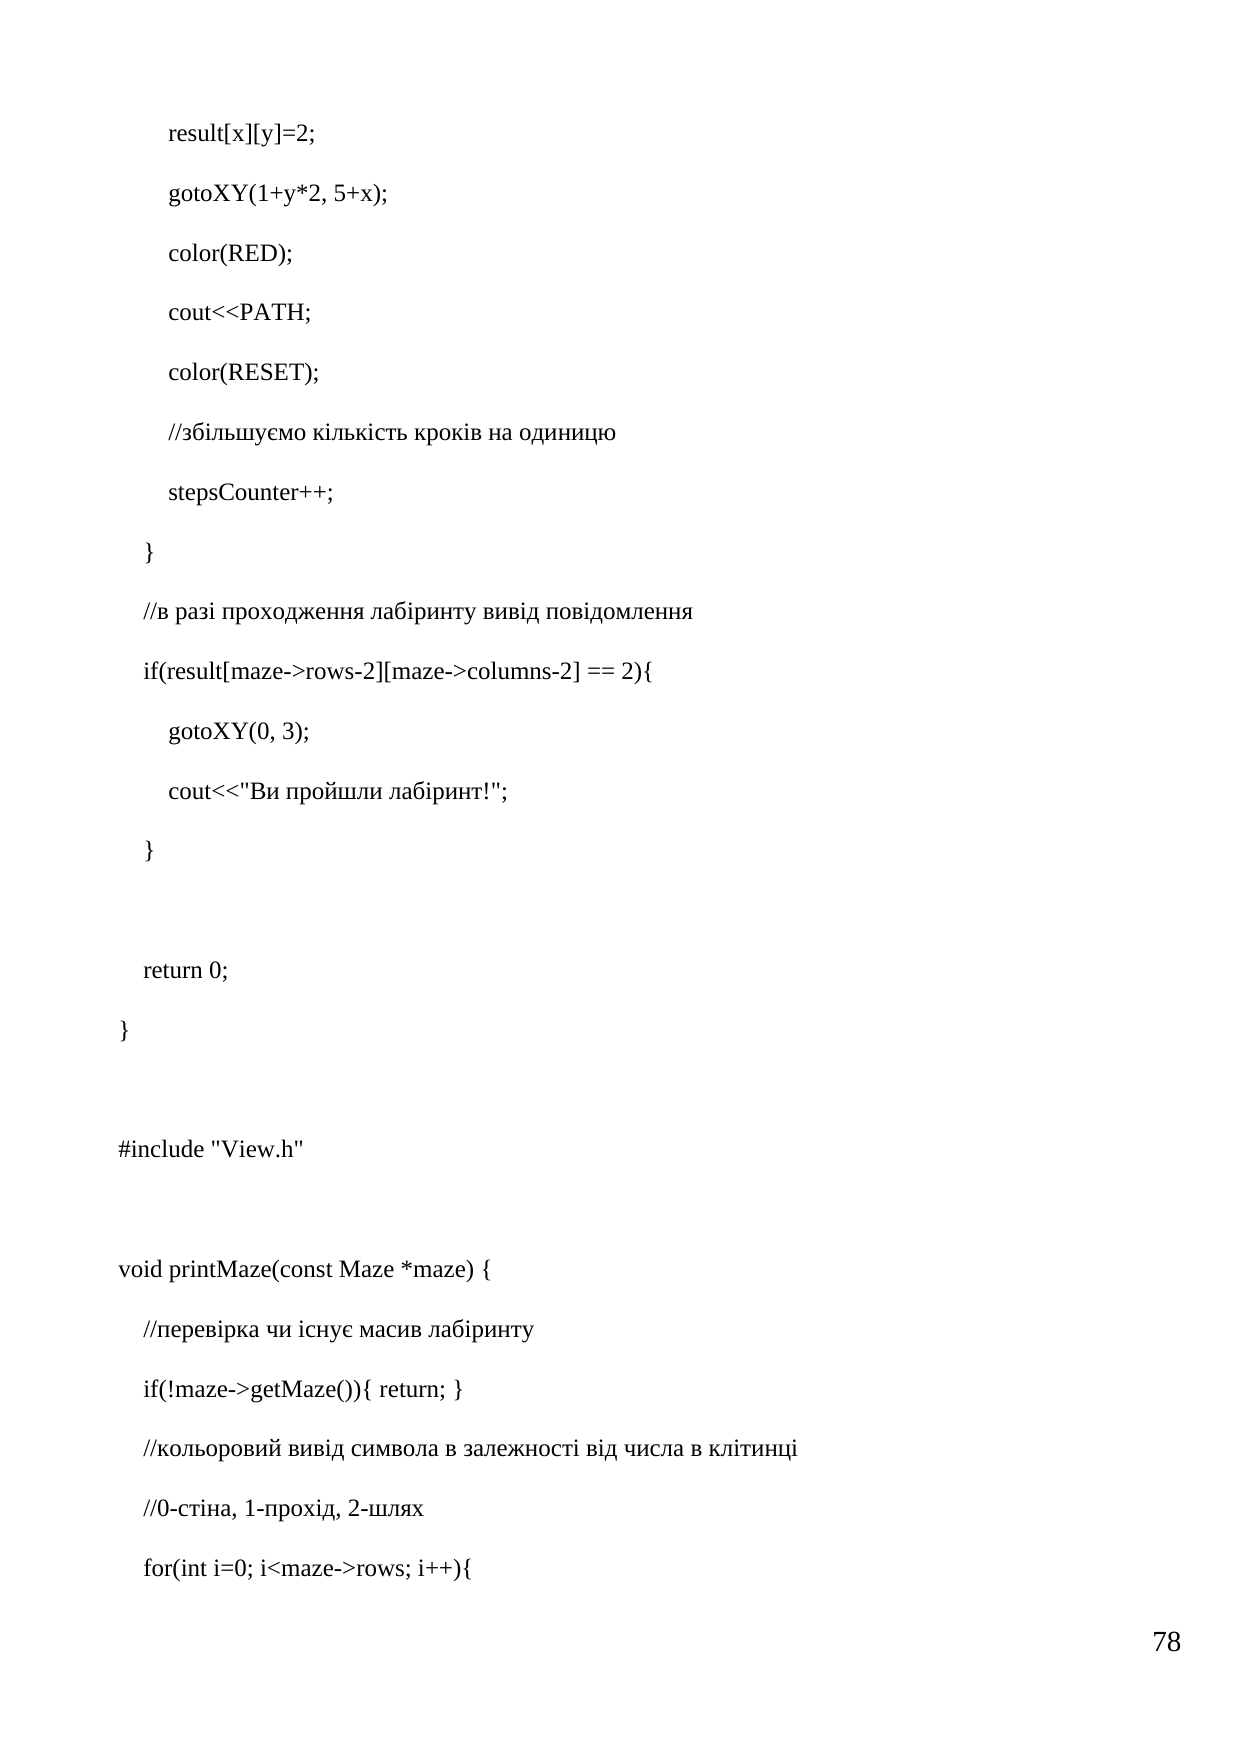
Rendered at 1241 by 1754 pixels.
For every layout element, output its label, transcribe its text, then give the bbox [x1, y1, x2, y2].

text gotoXY(0, 3); [118, 716, 1181, 745]
text #include "View.h" [118, 1134, 1181, 1163]
text if(!maze->getMaze()){ return; } [118, 1374, 1181, 1402]
text for(int i=0; i<maze->rows; i++){ [118, 1553, 1181, 1582]
text void printMaze(const Maze *maze) { [118, 1254, 1181, 1283]
text } [118, 1015, 1181, 1044]
text result[x][y]=2; [118, 118, 1181, 147]
text //0-стіна, 1-прохід, 2-шлях [118, 1493, 1181, 1522]
text stepsCounter++; [118, 477, 1181, 506]
text cout<<PATH; [118, 297, 1181, 326]
text //збільшуємо кількість кроків на одиницю [118, 417, 1181, 446]
text if(result[maze->rows-2][maze->columns-2] == 2){ [118, 656, 1181, 685]
text cout<<"Ви пройшли лабіринт!"; [118, 776, 1181, 804]
text return 0; [118, 955, 1181, 984]
text color(RESET); [118, 357, 1181, 386]
text //в разі проходження лабіринту вивід повідомлення [118, 596, 1181, 625]
text color(RED); [118, 238, 1181, 266]
text gotoXY(1+y*2, 5+x); [118, 178, 1181, 207]
text //перевірка чи існує масив лабіринту [118, 1314, 1181, 1343]
text } [118, 836, 1181, 864]
text //кольоровий вивід символа в залежності від числа в клітинці [118, 1433, 1181, 1462]
text } [118, 537, 1181, 565]
